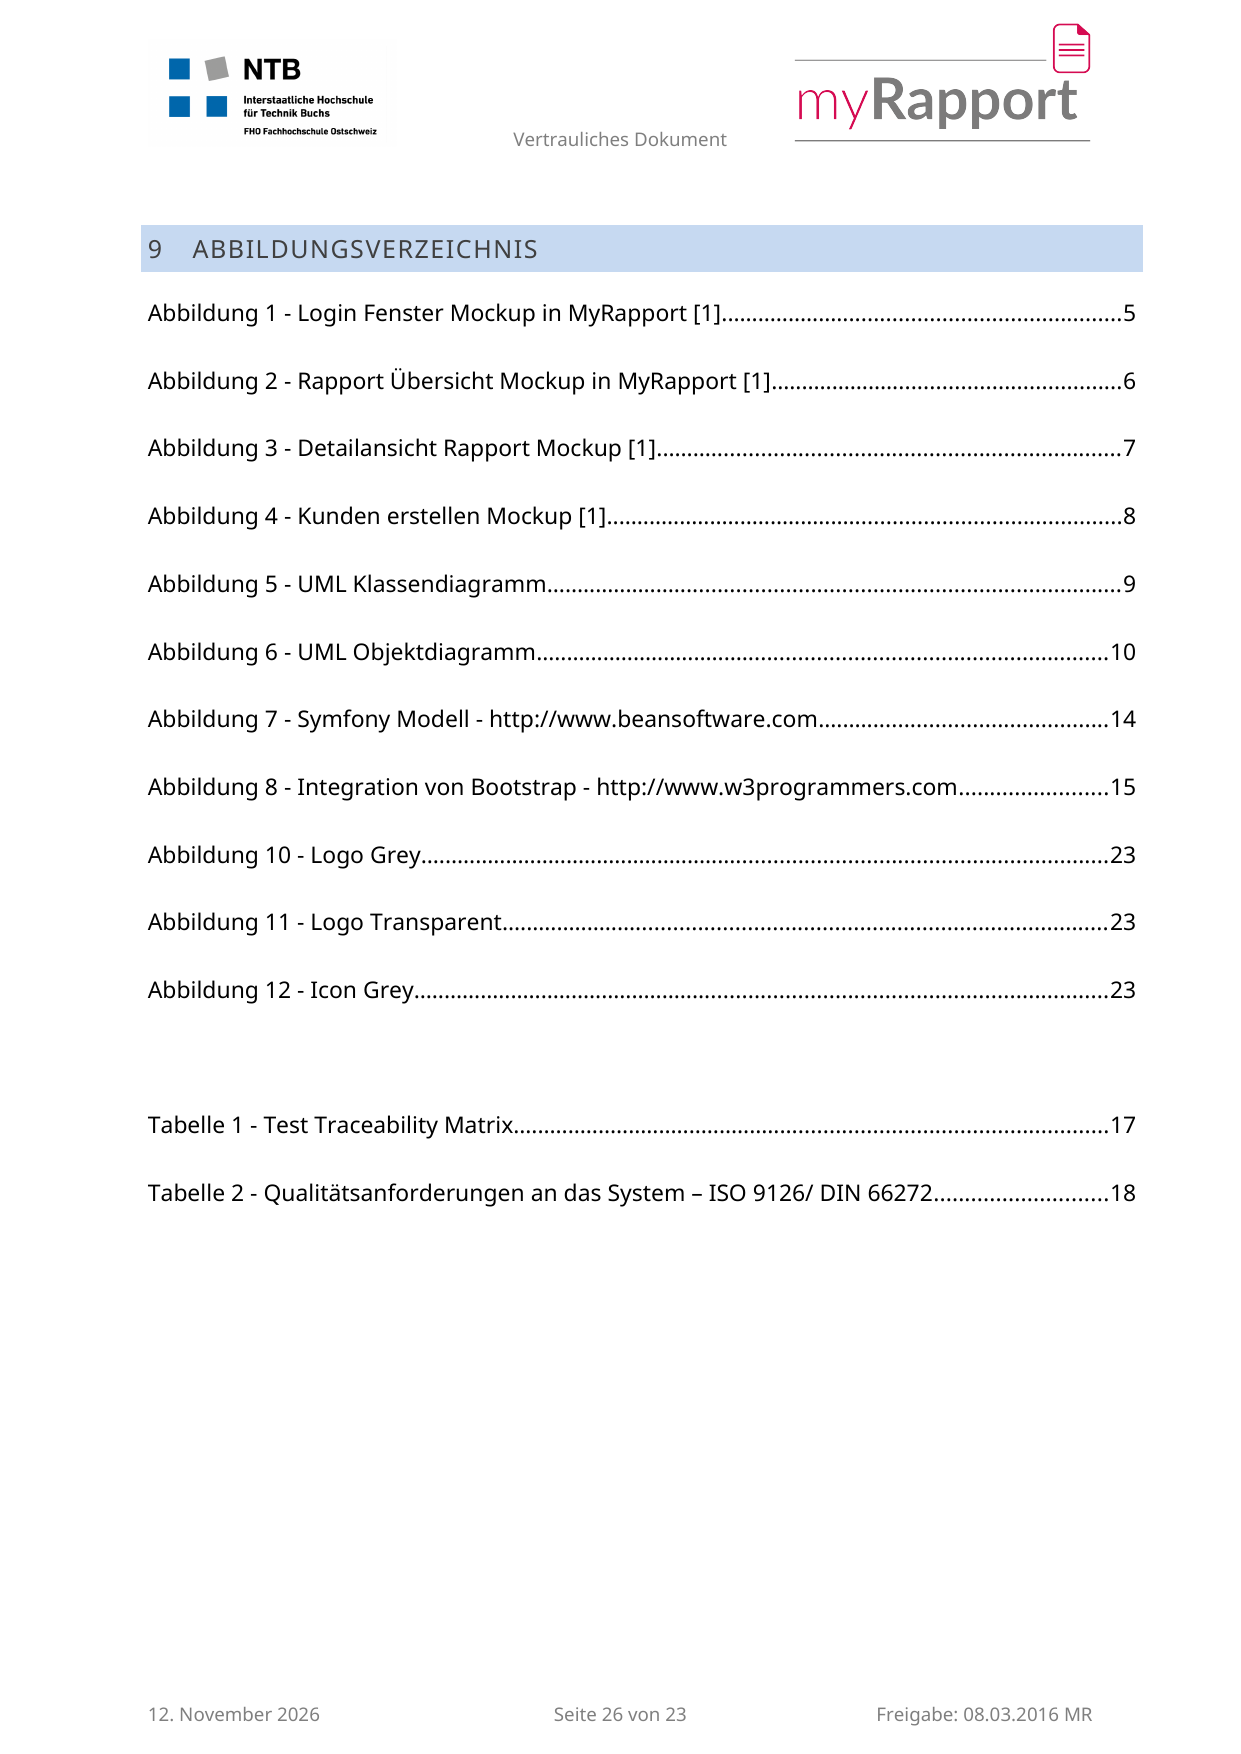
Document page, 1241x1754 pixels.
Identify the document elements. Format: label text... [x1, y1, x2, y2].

text Tabelle 2 - Qualitätsanforderungen an das System – ISO 9126/ DIN 66272 18 [148, 1177, 1137, 1208]
text Abbildung 7 - Symfony Modell - http://www.beansoftware.com 14 [148, 703, 1137, 734]
text Abbildung 6 - UML Objektdiagramm 10 [148, 635, 1137, 667]
text Tabelle 1 - Test Traceability Matrix 17 [148, 1109, 1137, 1141]
text Abbildung 10 - Logo Grey 23 [148, 838, 1137, 870]
text Abbildung 11 - Logo Transparent 23 [148, 906, 1137, 937]
subtitle Abbildungsverzeichnis [148, 232, 1137, 266]
text Abbildung 12 - Icon Grey 23 [148, 974, 1137, 1005]
picture [791, 20, 1093, 147]
text Abbildung 1 - Login Fenster Mockup in MyRapport [1] 5 [148, 297, 1137, 328]
text Abbildung 4 - Kunden erstellen Mockup [1] 8 [148, 500, 1137, 531]
text Abbildung 3 - Detailansicht Rapport Mockup [1] 7 [148, 432, 1137, 463]
text Abbildung 8 - Integration von Bootstrap - http://www.w3programmers.com 15 [148, 771, 1137, 802]
picture [147, 39, 397, 147]
text Abbildung 5 - UML Klassendiagramm 9 [148, 568, 1137, 599]
text Abbildung 2 - Rapport Übersicht Mockup in MyRapport [1] 6 [148, 364, 1137, 396]
